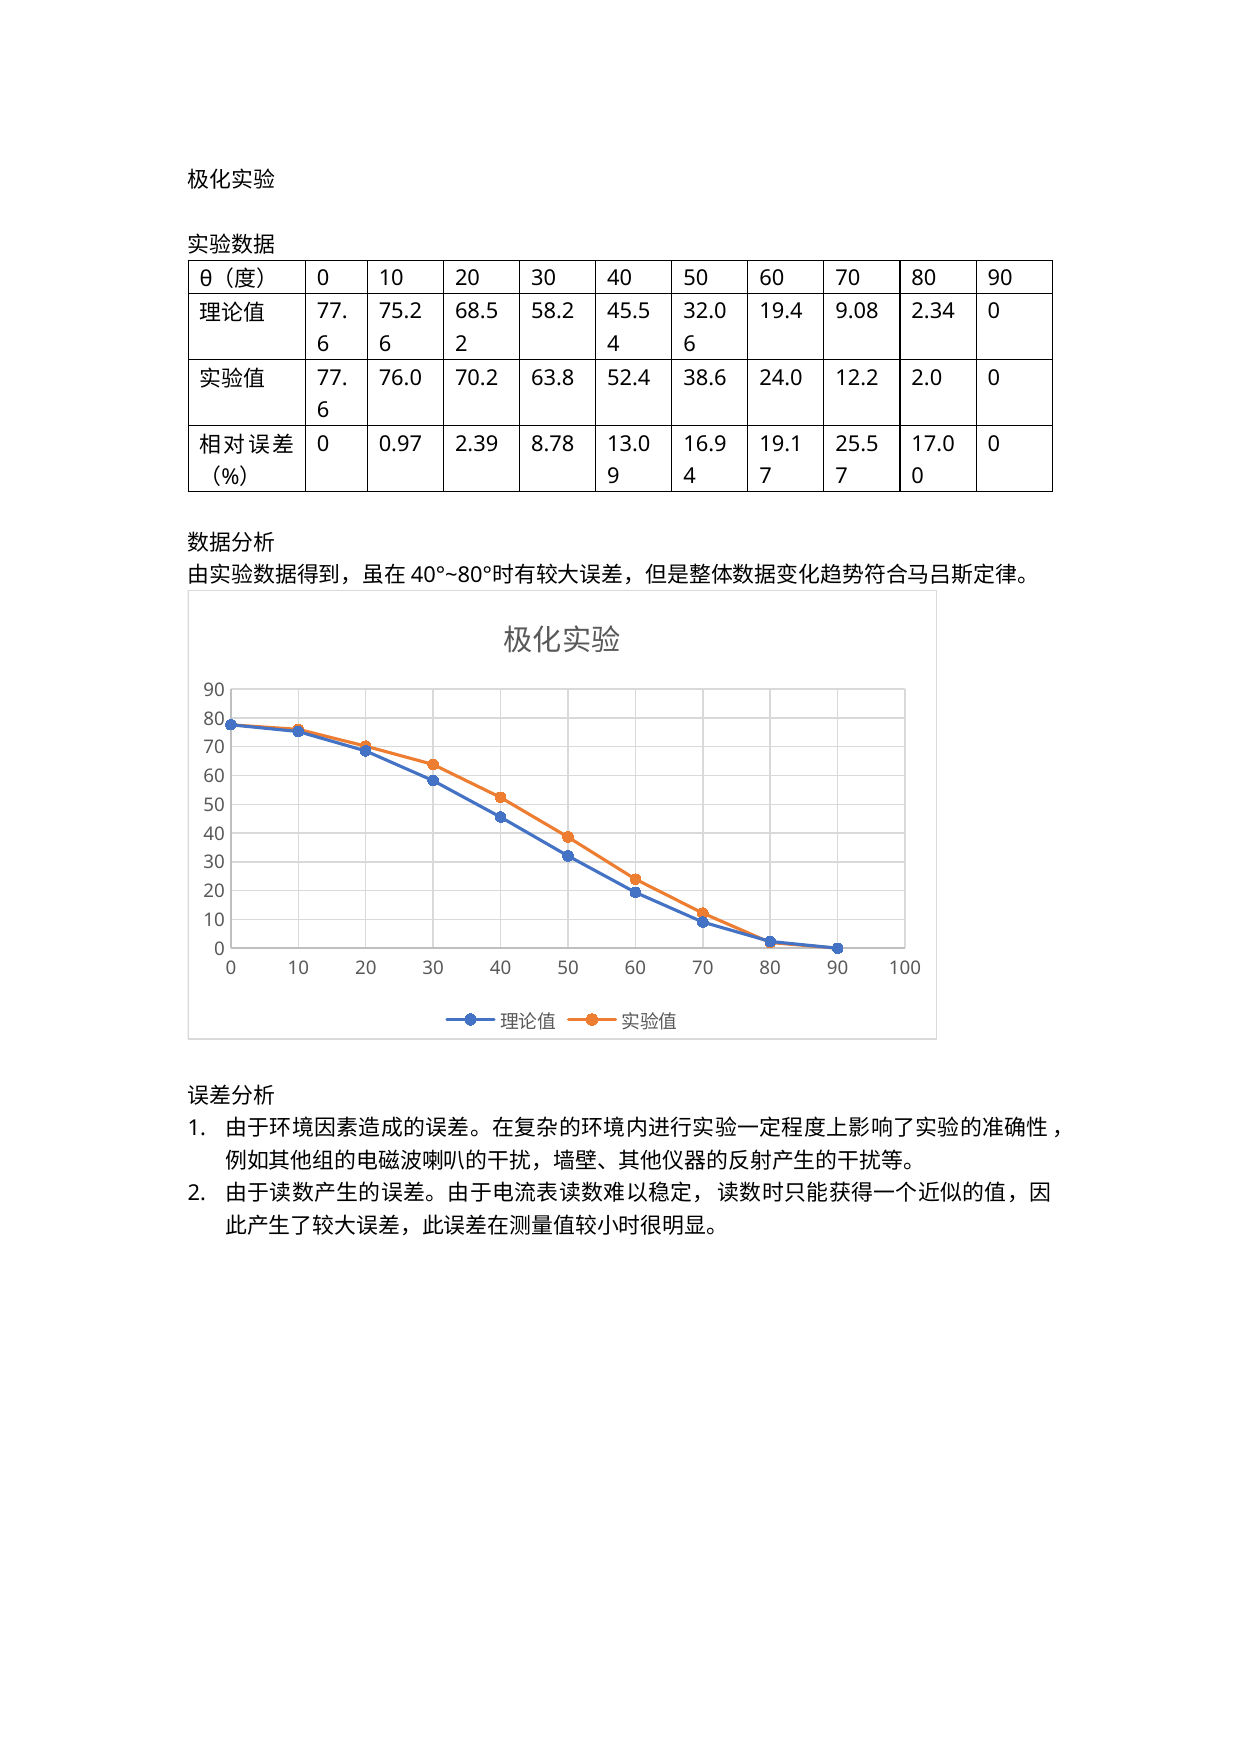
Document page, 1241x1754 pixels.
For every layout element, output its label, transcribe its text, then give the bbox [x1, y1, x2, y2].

table_cell 0 [306, 426, 367, 491]
table_cell 16.94 [672, 426, 747, 491]
table_cell 70.2 [444, 360, 519, 425]
table_cell 2.34 [901, 294, 976, 359]
table_cell 实验值 [189, 360, 305, 425]
table_cell 8.78 [520, 426, 595, 491]
table_cell 77.6 [306, 360, 367, 425]
table_header 90 [977, 261, 1052, 293]
text 实验数据 [187, 227, 1053, 259]
table_cell 2.39 [444, 426, 519, 491]
table_cell 77.6 [306, 294, 367, 359]
text 数据分析 [187, 525, 1053, 557]
table_cell 76.0 [368, 360, 443, 425]
table_header 80 [901, 261, 976, 293]
table_header 30 [520, 261, 595, 293]
table_cell 理论值 [189, 294, 305, 359]
table_cell 19.17 [748, 426, 823, 491]
table_cell 63.8 [520, 360, 595, 425]
table_header 20 [444, 261, 519, 293]
table_cell 25.57 [824, 426, 899, 491]
table_header 60 [748, 261, 823, 293]
table_cell 19.4 [748, 294, 823, 359]
table_cell 24.0 [748, 360, 823, 425]
table_cell 0 [977, 294, 1052, 359]
table_cell 75.26 [368, 294, 443, 359]
table_header 50 [672, 261, 747, 293]
text 由实验数据得到，虽在40°~80°时有较大误差，但是整体数据变化趋势符合马吕斯定律。 [187, 557, 1053, 590]
table_cell 38.6 [672, 360, 747, 425]
table_cell 58.2 [520, 294, 595, 359]
list 由于读数产生的误差。由于电流表读数难以稳定，读数时只能获得一个近似的值，因此产生了较大误差，此误差在测量值较小时很明显。 [187, 1175, 1053, 1240]
table_cell 0 [977, 360, 1052, 425]
text 极化实验 [187, 162, 1053, 194]
table_cell 68.52 [444, 294, 519, 359]
table_cell 0.97 [368, 426, 443, 491]
table_header 10 [368, 261, 443, 293]
table_cell 45.54 [596, 294, 671, 359]
table_header θ（度） [189, 261, 305, 293]
table_cell 2.0 [901, 360, 976, 425]
table_cell 12.2 [824, 360, 899, 425]
table_cell 9.08 [824, 294, 899, 359]
table_cell 52.4 [596, 360, 671, 425]
text 误差分析 [187, 1077, 1053, 1110]
table_header 0 [306, 261, 367, 293]
table_header 70 [824, 261, 899, 293]
table_cell 0 [977, 426, 1052, 491]
list 由于环境因素造成的误差。在复杂的环境内进行实验一定程度上影响了实验的准确性，例如其他组的电磁波喇叭的干扰，墙壁、其他仪器的反射产生的干扰等。 [187, 1110, 1053, 1175]
table_header 40 [596, 261, 671, 293]
table_cell 17.00 [901, 426, 976, 491]
table_cell 相对误差（%） [189, 426, 305, 491]
table_cell 32.06 [672, 294, 747, 359]
table_cell 13.09 [596, 426, 671, 491]
